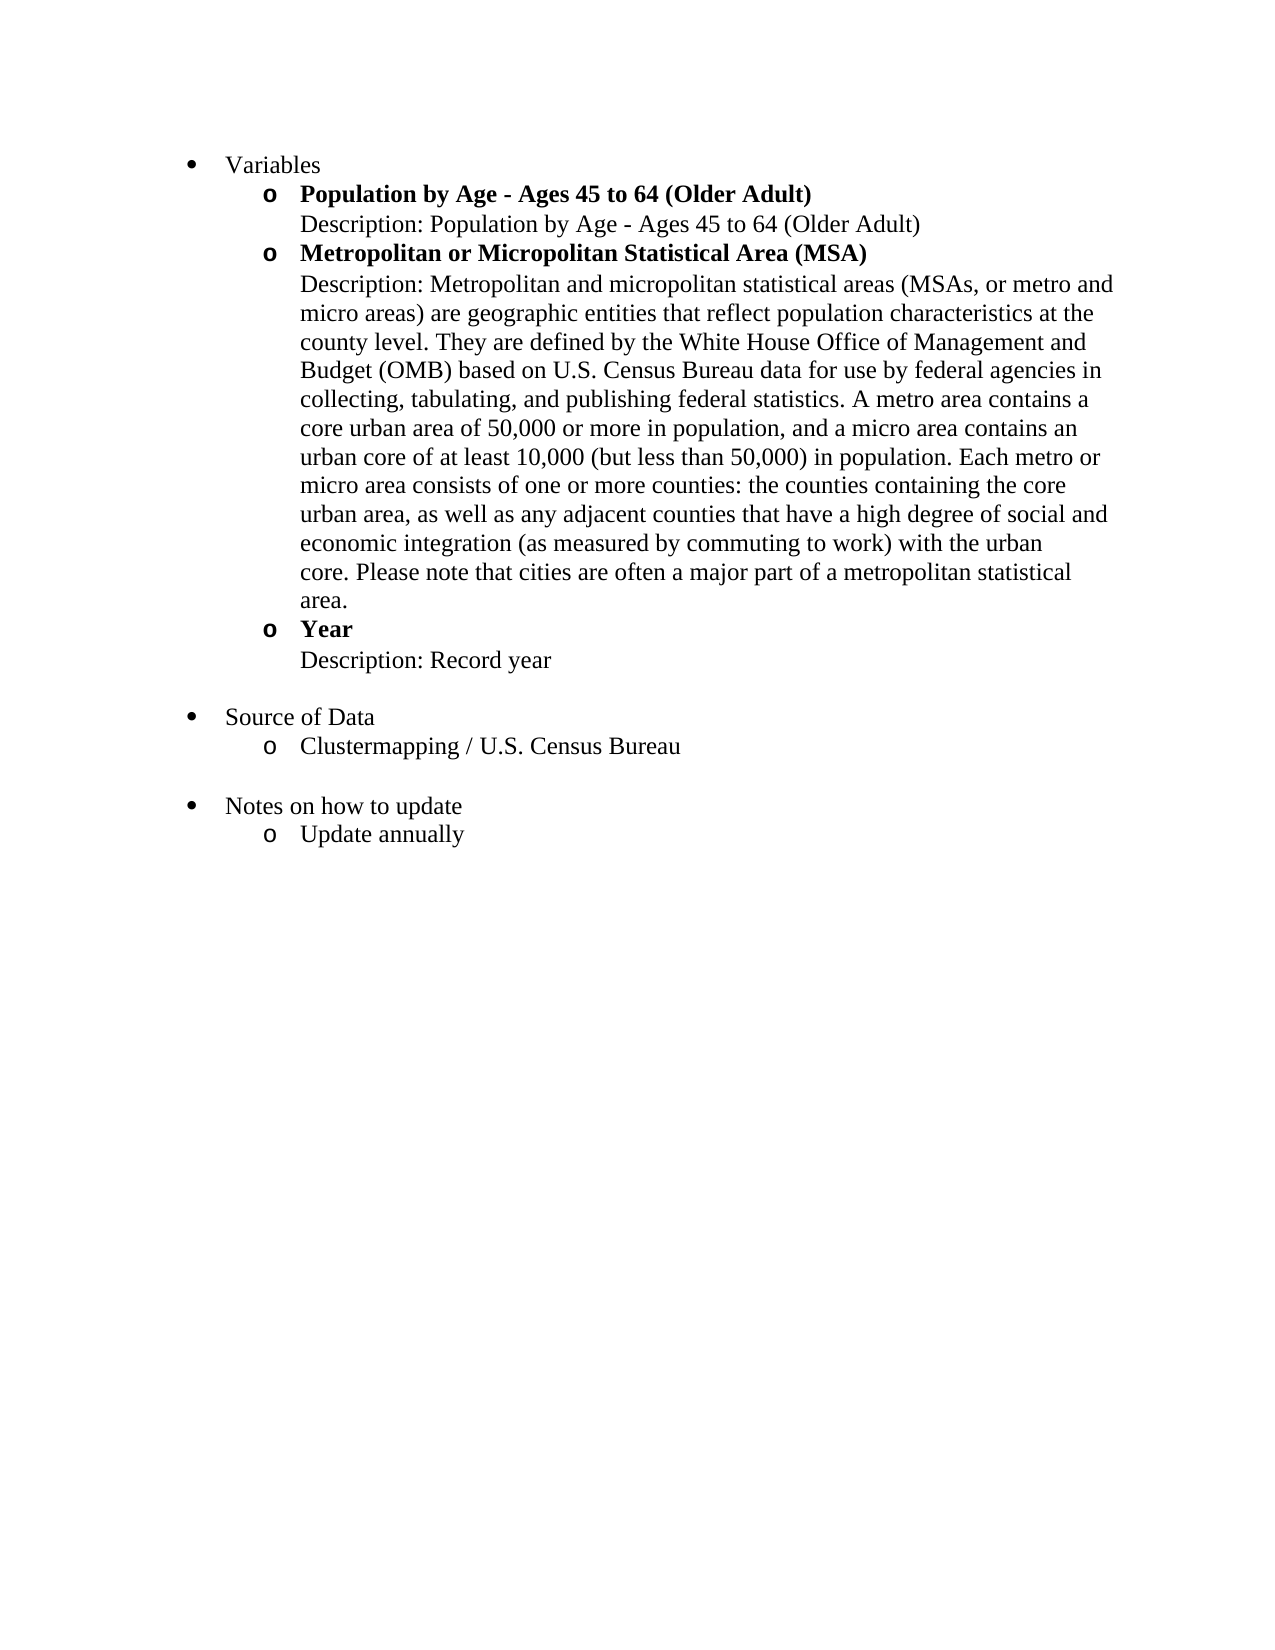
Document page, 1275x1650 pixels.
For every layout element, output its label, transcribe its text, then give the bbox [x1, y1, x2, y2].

text Description: Metropolitan and micropolitan statistical areas (MSAs, or metro and micro areas) are geographic entities that reflect population characteristics at the county level. They are defined by the White House Office of Management and Budget (OMB) based on U.S. Census Bureau data for use by federal agencies in collecting, tabulating, and publishing federal statistics. A metro area contains a core urban area of 50,000 or more in population, and a micro area contains an urban core of at least 10,000 (but less than 50,000) in population. Each metro or micro area consists of one or more counties: the counties containing the core urban area, as well as any adjacent counties that have a high degree of social and economic integration (as measured by commuting to work) with the urban core. Please note that cities are often a major part of a metropolitan statistical area. [300, 269, 1125, 614]
list Update annually [262, 819, 1125, 850]
list Population by Age - Ages 45 to 64 (Older Adult) [262, 179, 1125, 209]
list Year [262, 614, 1125, 645]
list Metropolitan or Micropolitan Statistical Area (MSA) [262, 238, 1125, 269]
list Variables [187, 150, 1125, 179]
list Clustermapping / U.S. Census Bureau [262, 731, 1125, 762]
list Source of Data [187, 702, 1125, 731]
list Description: Record year [300, 645, 1125, 674]
list Description: Population by Age - Ages 45 to 64 (Older Adult) [300, 209, 1125, 238]
list Notes on how to update [187, 791, 1125, 819]
